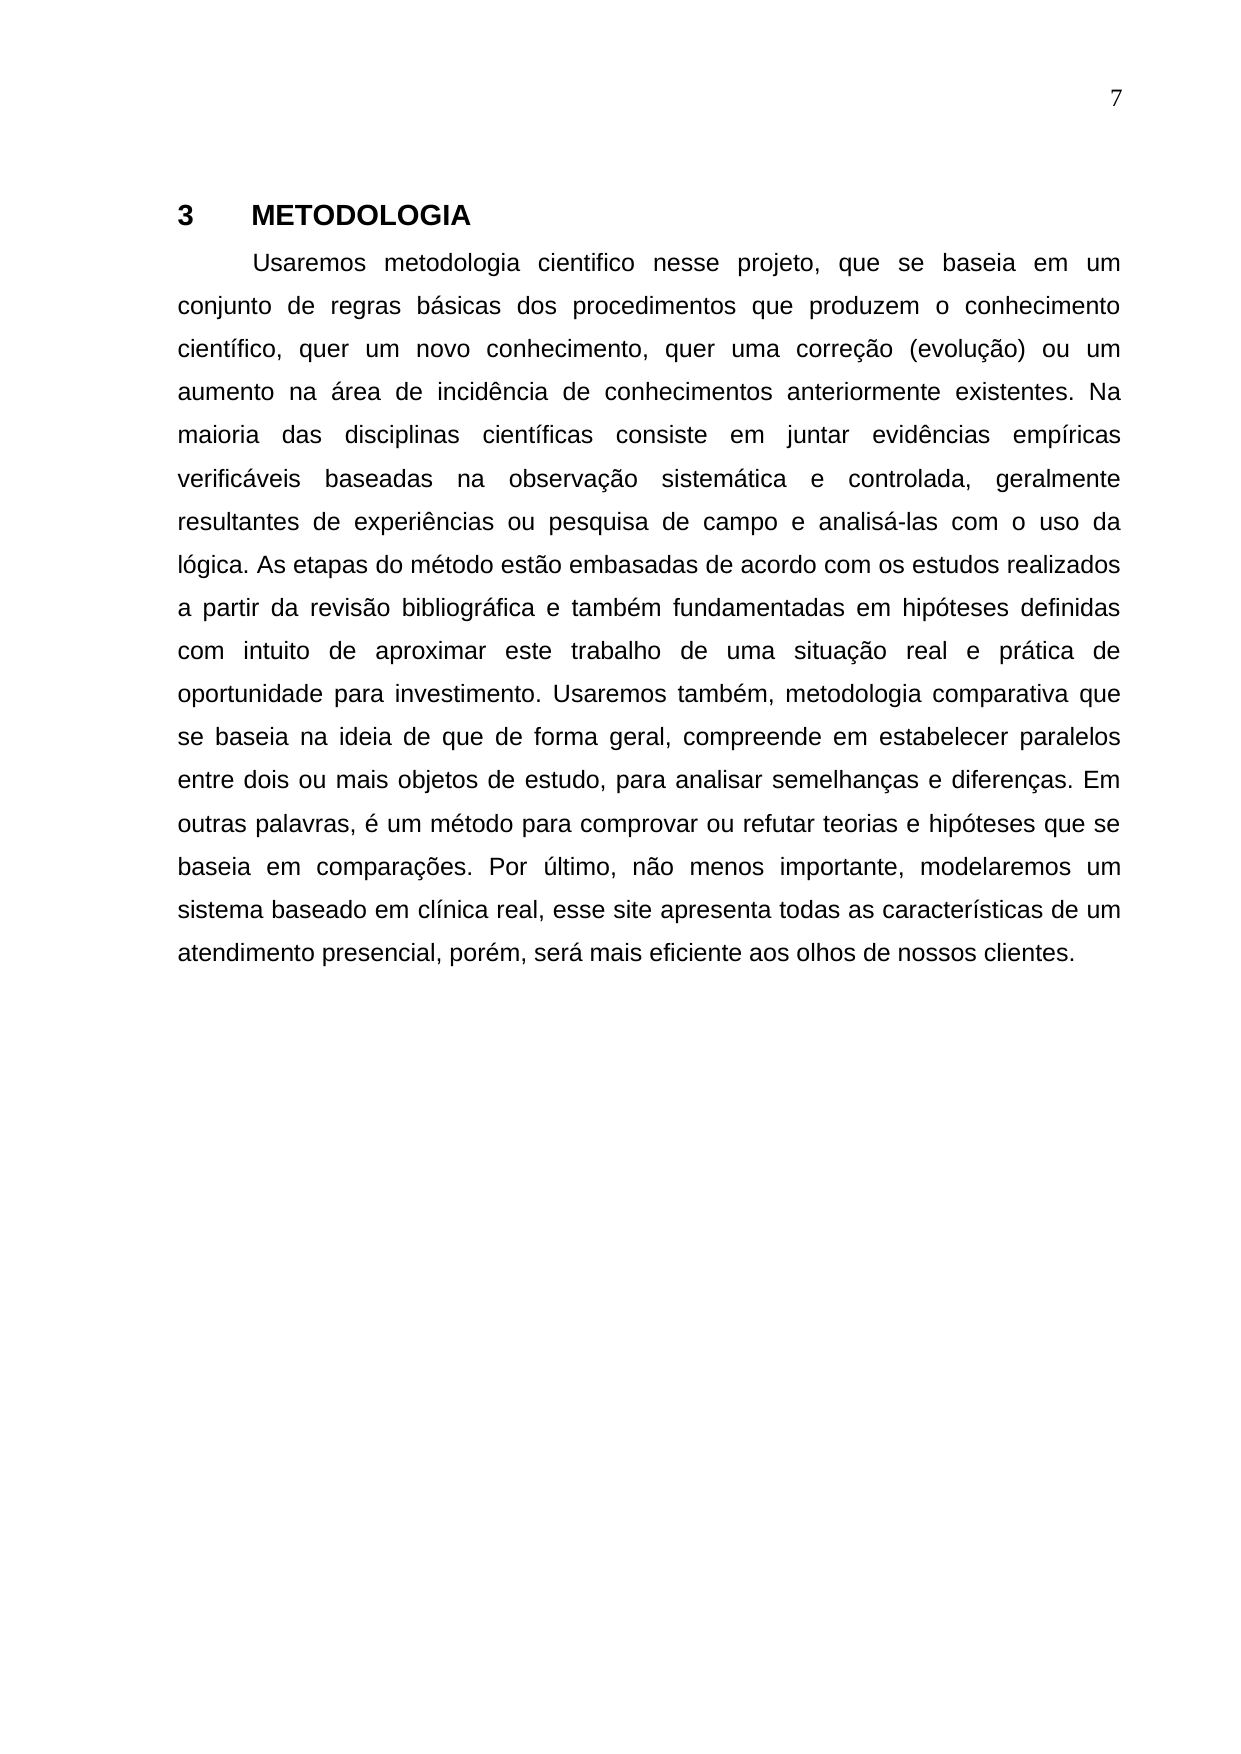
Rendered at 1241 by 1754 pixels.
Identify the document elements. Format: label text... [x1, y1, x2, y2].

subtitle 3 METODOLOGIA [177, 198, 1122, 231]
text Usaremos metodologia cientifico nesse projeto, que se baseia em um conjunto de regras básicas dos procedimentos que produzem o conhecimento científico, quer um novo conhecimento, quer uma correção (evolução) ou um aumento na área de incidência de conhecimentos anteriormente existentes. Na maioria das disciplinas científicas consiste em juntar evidências empíricas verificáveis baseadas na observação sistemática e controlada, geralmente resultantes de experiências ou pesquisa de campo e analisá-las com o uso da lógica. As etapas do método estão embasadas de acordo com os estudos realizados a partir da revisão bibliográfica e também fundamentadas em hipóteses definidas com intuito de aproximar este trabalho de uma situação real e prática de oportunidade para investimento. Usaremos também, metodologia comparativa que se baseia na ideia de que de forma geral, compreende em estabelecer paralelos entre dois ou mais objetos de estudo, para analisar semelhanças e diferenças. Em outras palavras, é um método para comprovar ou refutar teorias e hipóteses que se baseia em comparações. Por último, não menos importante, modelaremos um sistema baseado em clínica real, esse site apresenta todas as características de um atendimento presencial, porém, será mais eficiente aos olhos de nossos clientes. [177, 248, 1122, 967]
